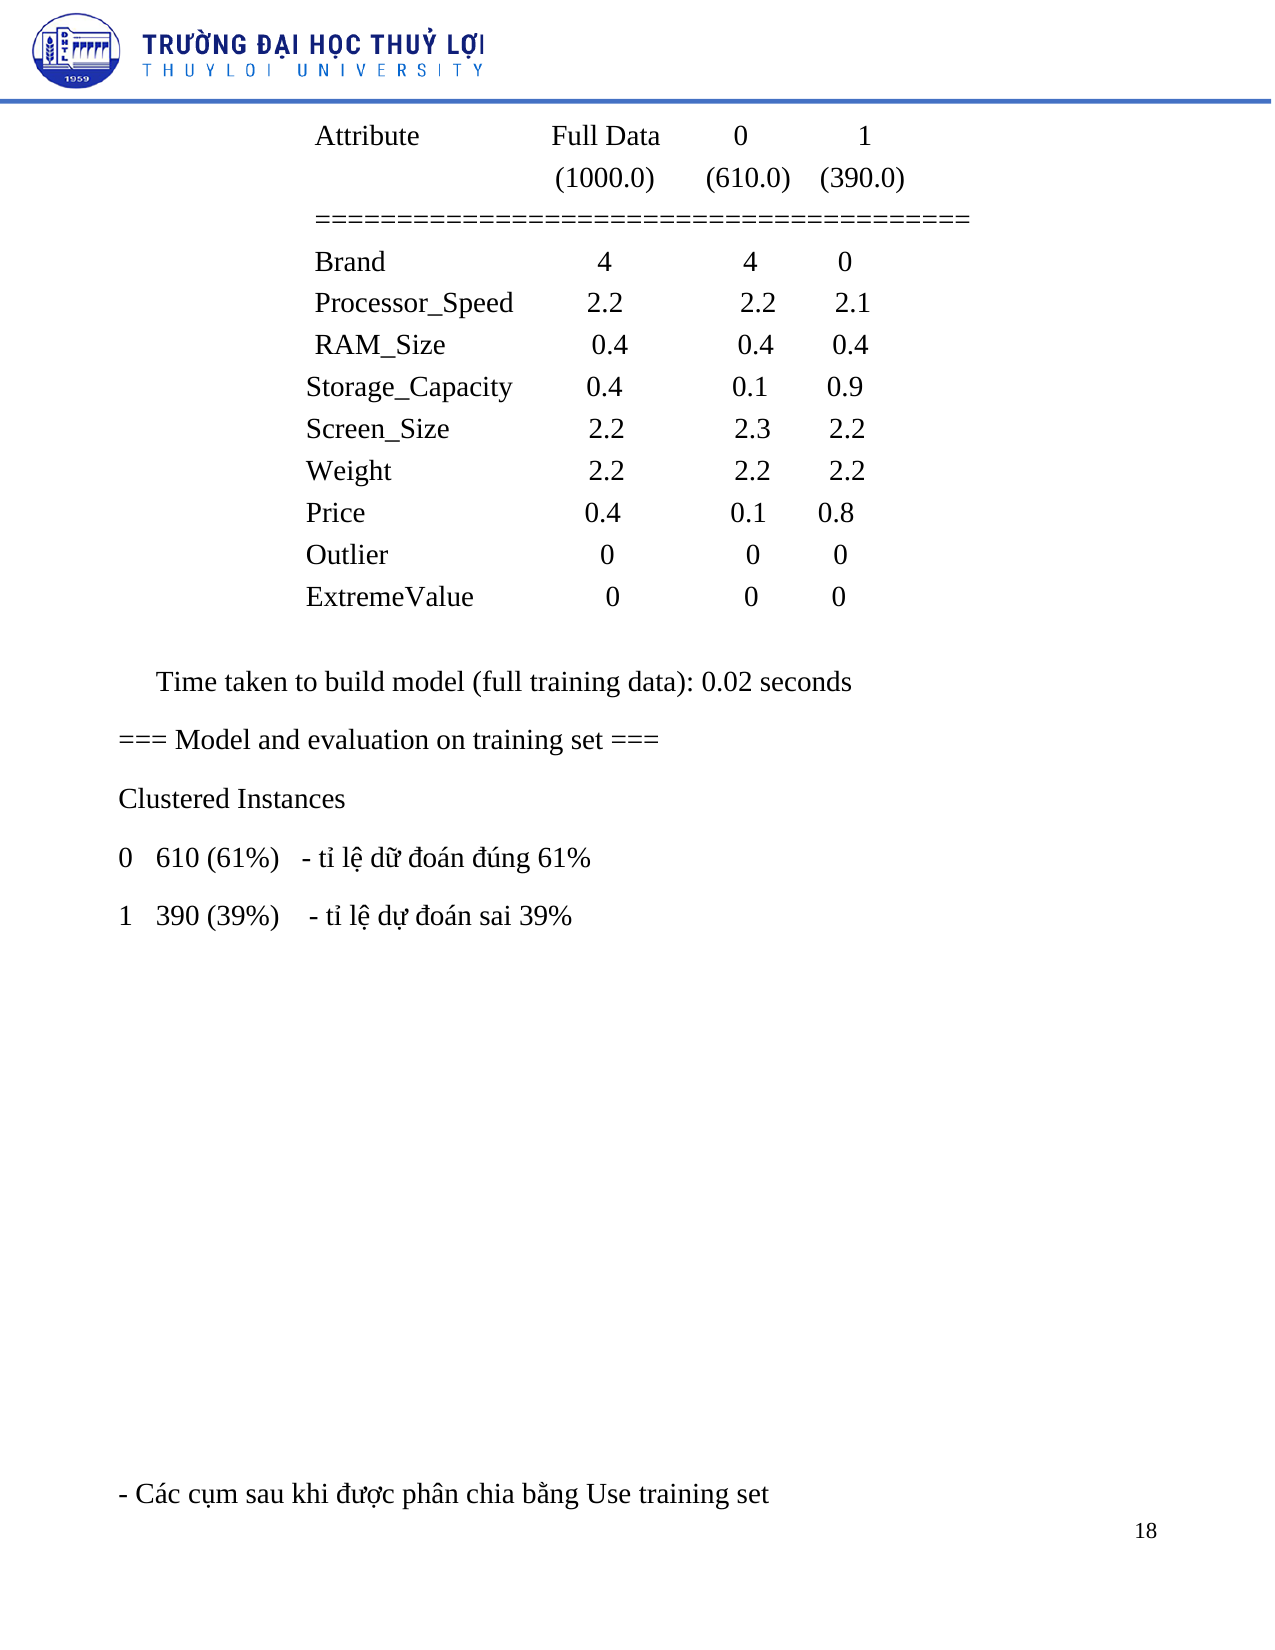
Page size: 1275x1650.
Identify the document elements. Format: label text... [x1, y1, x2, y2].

list Storage_Capacity 0.4 0.1 0.9 [306, 369, 1157, 403]
list ======================================== [314, 202, 1157, 235]
list ExtremeValue 0 0 0 [306, 579, 1157, 612]
list Weight 2.2 2.2 2.2 [306, 453, 1157, 487]
list (1000.0) (610.0) (390.0) [314, 160, 1157, 193]
list Brand 4 4 0 [314, 244, 1157, 277]
list Screen_Size 2.2 2.3 2.2 [306, 411, 1157, 445]
list Time taken to build model (full training data): 0.02 seconds [118, 621, 1157, 697]
list Attribute Full Data 0 1 [314, 118, 1157, 152]
list 1 390 (39%) - tỉ lệ dự đoán sai 39% [118, 898, 1157, 932]
list Outlier 0 0 0 [306, 537, 1157, 570]
list === Model and evaluation on training set === [118, 722, 1157, 756]
text - Các cụm sau khi được phân chia bằng Use training set [118, 1476, 1157, 1510]
list Clustered Instances [118, 781, 1157, 814]
list Price 0.4 0.1 0.8 [306, 495, 1157, 528]
list RAM_Size 0.4 0.4 0.4 [314, 327, 1157, 361]
list 0 610 (61%) - tỉ lệ dữ đoán đúng 61% [118, 840, 1157, 873]
list Processor_Speed 2.2 2.2 2.1 [314, 286, 1157, 319]
picture [31, 12, 484, 89]
